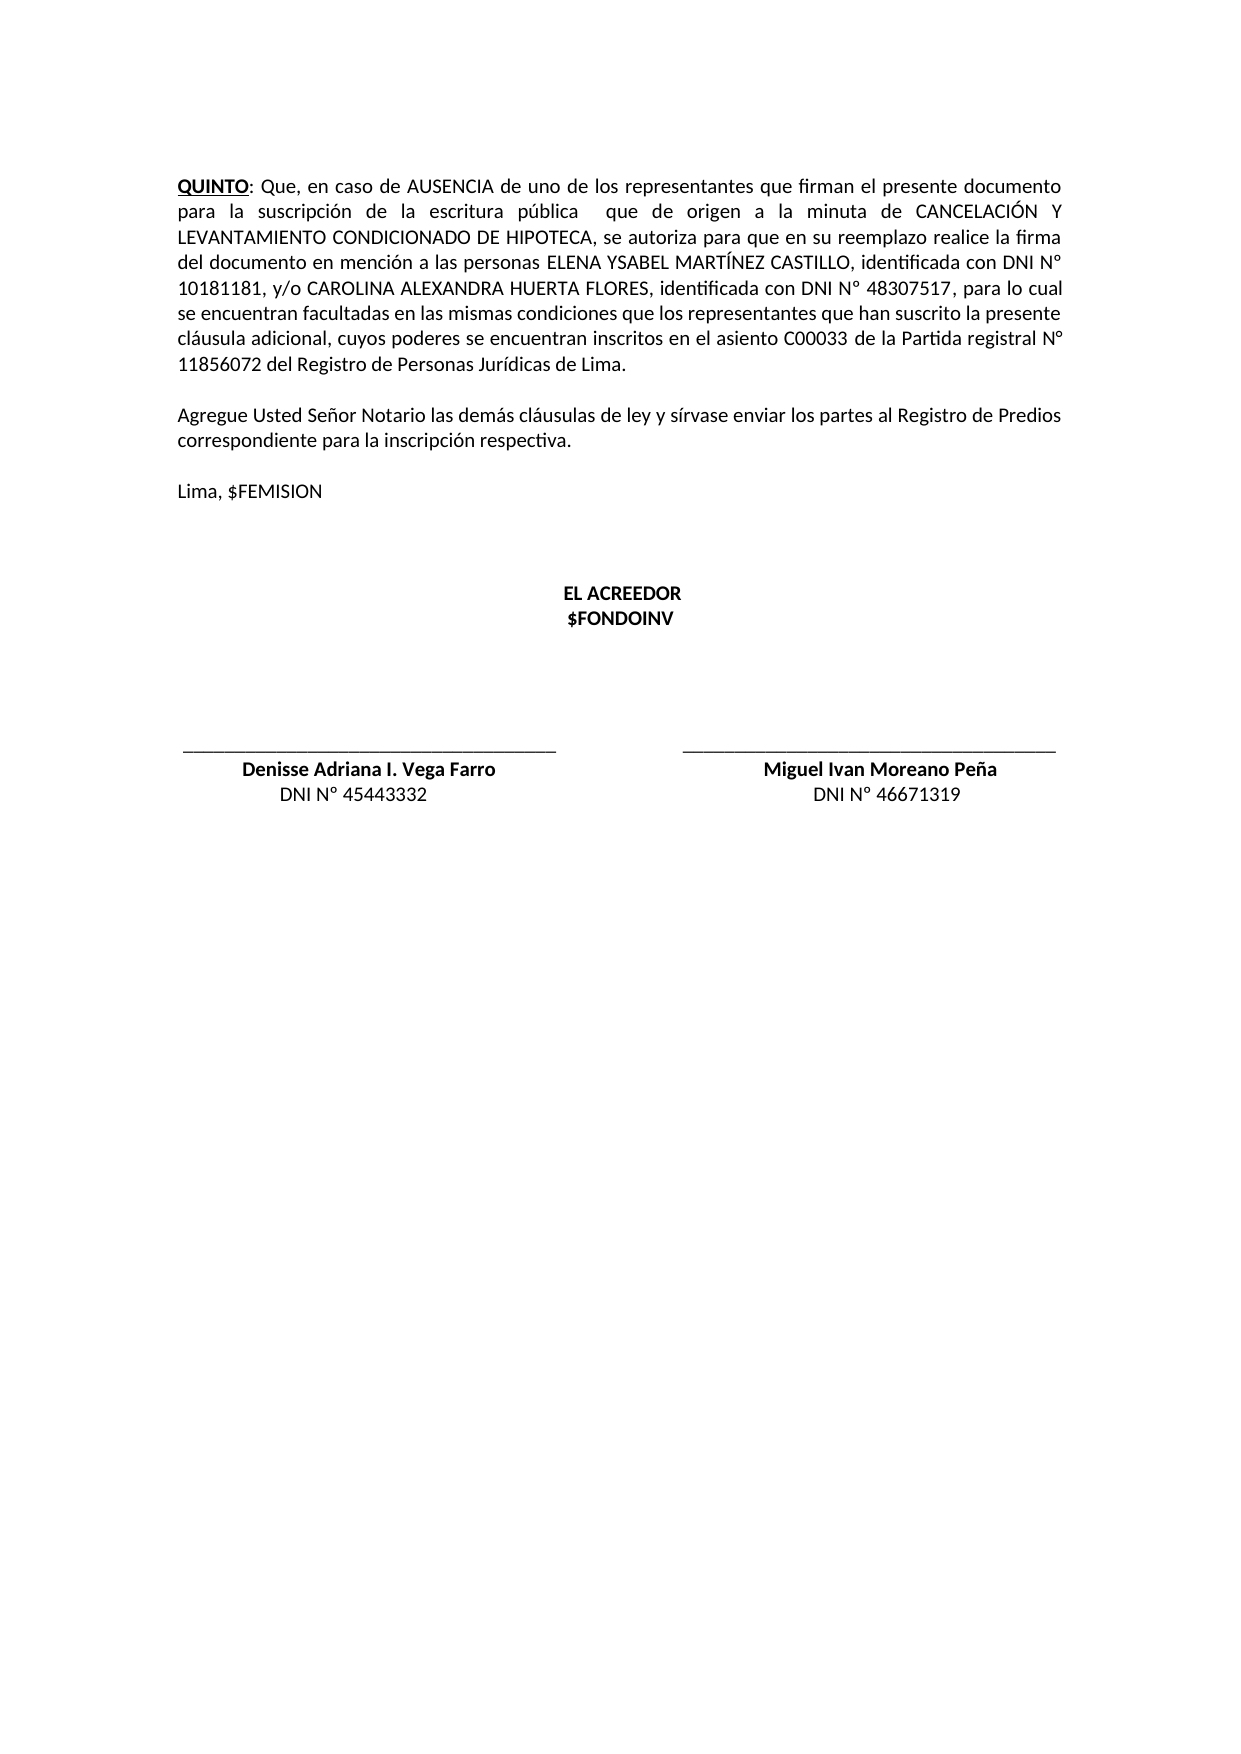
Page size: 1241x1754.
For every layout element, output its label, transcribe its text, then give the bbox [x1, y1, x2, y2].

text ____________________________________ ____________________________________ [177, 731, 1063, 756]
text Agregue Usted Señor Notario las demás cláusulas de ley y sírvase enviar los partes al Registro de Predios correspondiente para la inscripción respectiva. [177, 402, 1063, 453]
text DNI Nº 45443332 DNI Nº 46671319 [177, 781, 1063, 807]
text Denisse Adriana I. Vega Farro Miguel Ivan Moreano Peña [177, 756, 1063, 781]
subtitle EL ACREEDOR [177, 580, 1068, 605]
text $FONDOINV [177, 605, 1063, 631]
text Lima, $FEMISION [177, 478, 1063, 503]
text QUINTO: Que, en caso de AUSENCIA de uno de los representantes que firman el presente documento para la suscripción de la escritura pública que de origen a la minuta de CANCELACIÓN Y LEVANTAMIENTO CONDICIONADO DE HIPOTECA, se autoriza para que en su reemplazo realice la firma del documento en mención a las personas ELENA YSABEL MARTÍNEZ CASTILLO, identificada con DNI Nº 10181181, y/o CAROLINA ALEXANDRA HUERTA FLORES, identificada con DNI Nº 48307517, para lo cual se encuentran facultadas en las mismas condiciones que los representantes que han suscrito la presente cláusula adicional, cuyos poderes se encuentran inscritos en el asiento C00033 de la Partida registral N° 11856072 del Registro de Personas Jurídicas de Lima. [177, 173, 1063, 376]
